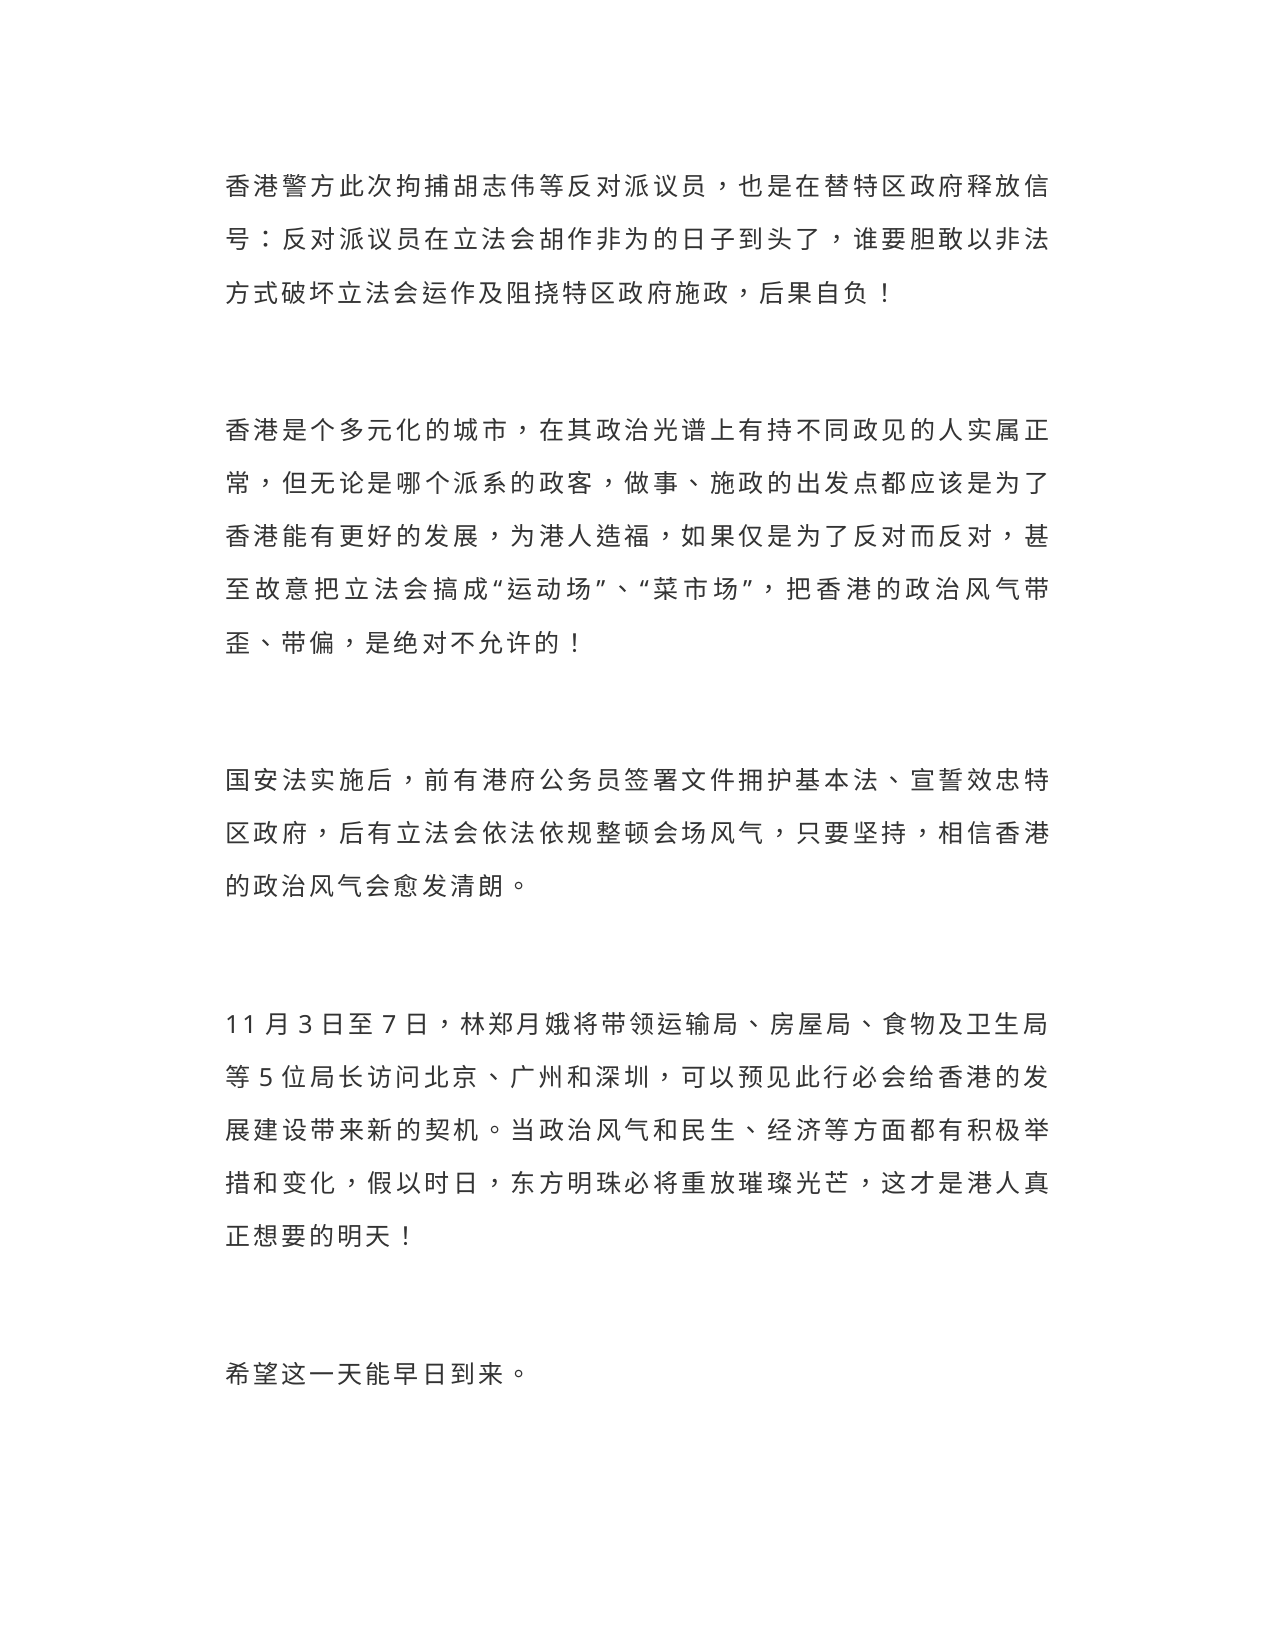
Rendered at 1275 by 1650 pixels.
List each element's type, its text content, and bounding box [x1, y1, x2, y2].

text 11月3日至7日，林郑月娥将带领运输局、房屋局、食物及卫生局等5位局长访问北京、广州和深圳，可以预见此行必会给香港的发展建设带来新的契机。当政治风气和民生、经济等方面都有积极举措和变化，假以时日，东方明珠必将重放璀璨光芒，这才是港人真正想要的明天！ [225, 987, 1050, 1253]
text 国安法实施后，前有港府公务员签署文件拥护基本法、宣誓效忠特区政府，后有立法会依法依规整顿会场风气，只要坚持，相信香港的政治风气会愈发清朗。 [225, 744, 1050, 903]
text 希望这一天能早日到来。 [225, 1337, 1050, 1391]
text 香港是个多元化的城市，在其政治光谱上有持不同政见的人实属正常，但无论是哪个派系的政客，做事、施政的出发点都应该是为了香港能有更好的发展，为港人造福，如果仅是为了反对而反对，甚至故意把立法会搞成“运动场”、“菜市场”，把香港的政治风气带歪、带偏，是绝对不允许的！ [225, 394, 1050, 659]
text 香港警方此次拘捕胡志伟等反对派议员，也是在替特区政府释放信号：反对派议员在立法会胡作非为的日子到头了，谁要胆敢以非法方式破坏立法会运作及阻挠特区政府施政，后果自负！ [225, 150, 1050, 309]
